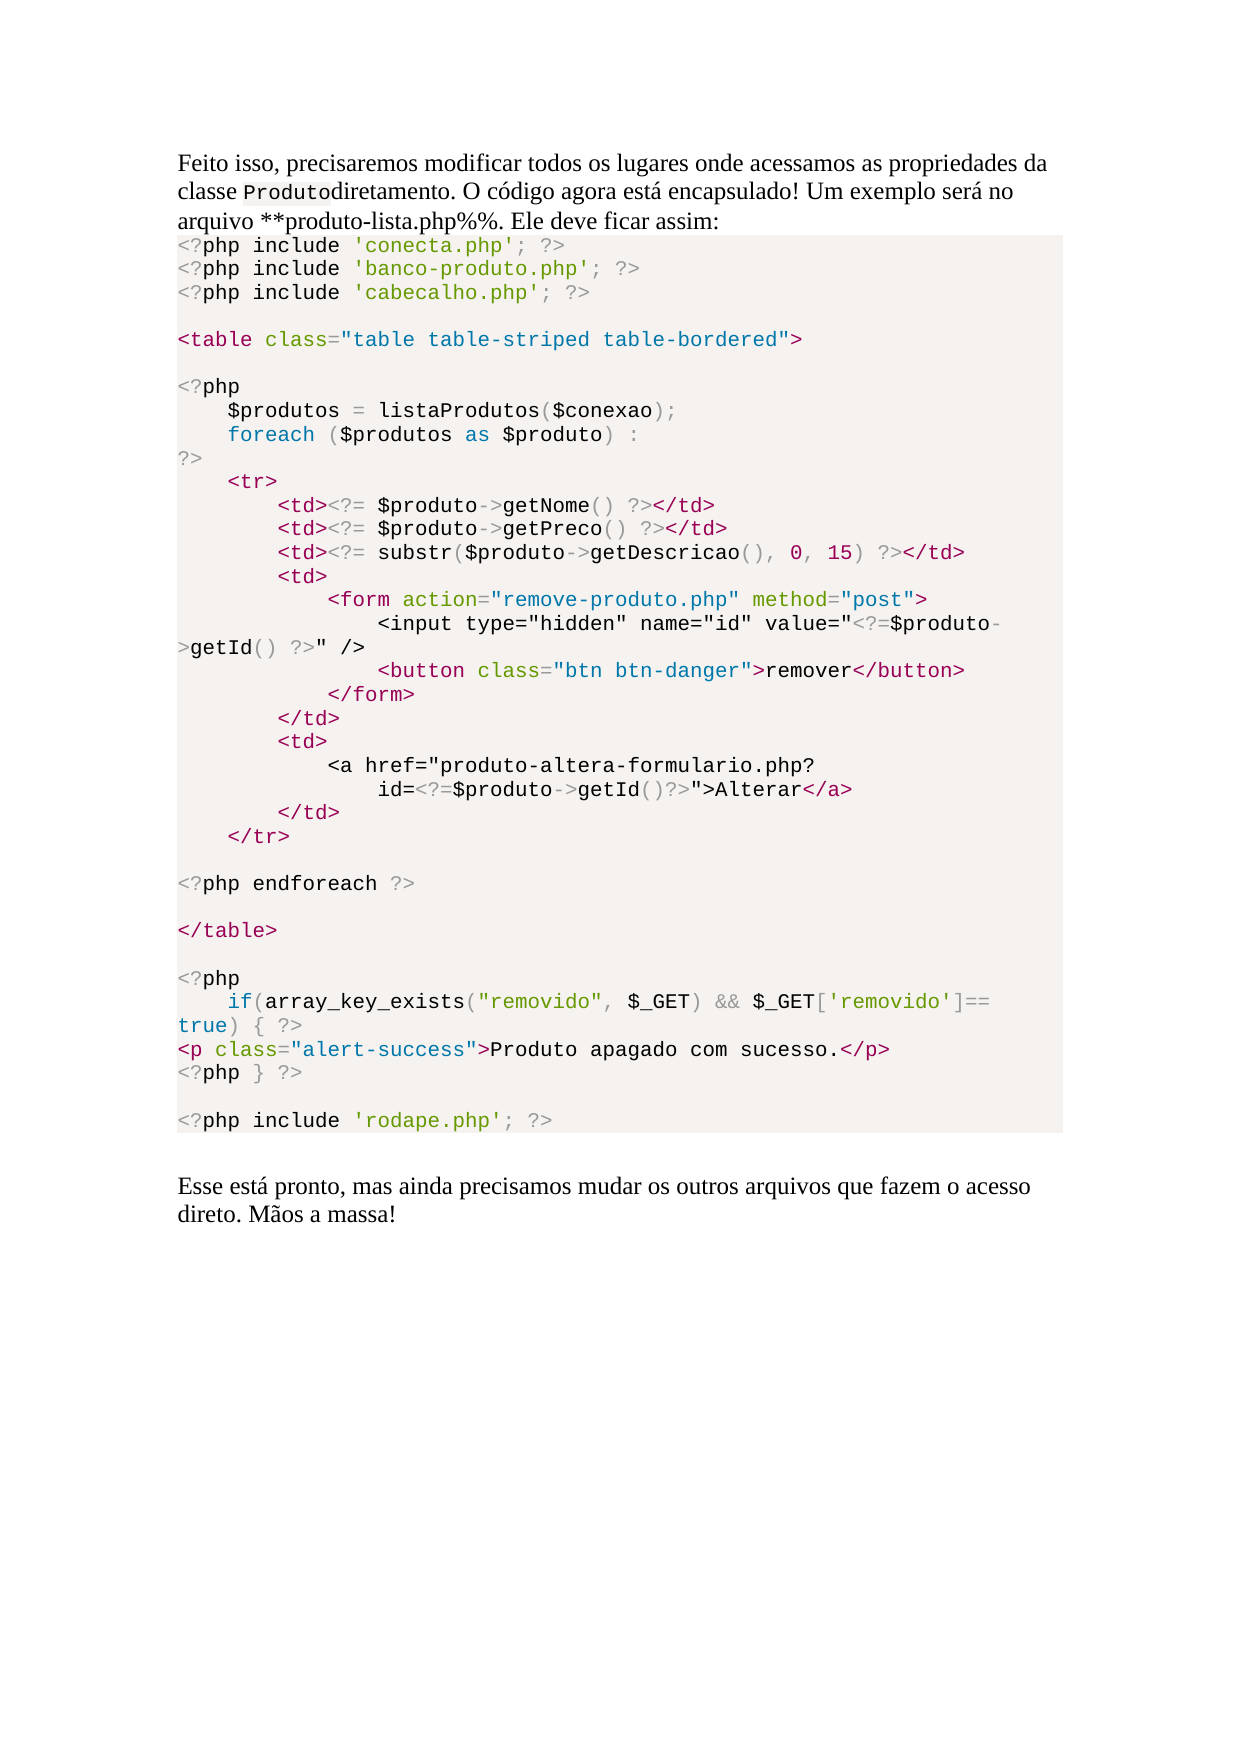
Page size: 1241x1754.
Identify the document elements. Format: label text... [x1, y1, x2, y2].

text if(array_key_exists("removido", $_GET) && $_GET['removido']== true) { ?> [177, 991, 1063, 1039]
text $produtos = listaProdutos($conexao); [177, 400, 1063, 424]
text <td><?= $produto->getPreco() ?></td> [177, 518, 1063, 542]
text <?php include 'rodape.php'; ?> [177, 1109, 1063, 1133]
text <?php include 'banco-produto.php'; ?> [177, 258, 1063, 282]
text <?php [177, 968, 1063, 991]
text <?php } ?> [177, 1062, 1063, 1086]
text <a href="produto-altera-formulario.php? [177, 755, 1063, 778]
text foreach ($produtos as $produto) : [177, 424, 1063, 447]
text ?> [177, 447, 1063, 471]
text <?php endforeach ?> [177, 873, 1063, 897]
text <?php include 'cabecalho.php'; ?> [177, 282, 1063, 306]
text </td> [177, 708, 1063, 731]
text </td> [177, 802, 1063, 826]
text <button class="btn btn-danger">remover</button> [177, 660, 1063, 684]
text <p class="alert-success">Produto apagado com sucesso.</p> [177, 1039, 1063, 1062]
text </form> [177, 684, 1063, 708]
text <?php [177, 377, 1063, 400]
text <td> [177, 566, 1063, 589]
text <input type="hidden" name="id" value="<?=$produto->getId() ?>" /> [177, 613, 1063, 660]
text <form action="remove-produto.php" method="post"> [177, 589, 1063, 613]
text <td><?= substr($produto->getDescricao(), 0, 15) ?></td> [177, 542, 1063, 566]
text Esse está pronto, mas ainda precisamos mudar os outros arquivos que fazem o acesso direto. Mãos a massa! [177, 1171, 1063, 1228]
text id=<?=$produto->getId()?>">Alterar</a> [177, 778, 1063, 802]
text <table class="table table-striped table-bordered"> [177, 329, 1063, 353]
text </table> [177, 920, 1063, 944]
text Feito isso, precisaremos modificar todos os lugares onde acessamos as propriedades da classe Produtodiretamento. O código agora está encapsulado! Um exemplo será no arquivo **produto-lista.php%%. Ele deve ficar assim: [177, 148, 1063, 235]
text <?php include 'conecta.php'; ?> [177, 235, 1063, 258]
text <tr> [177, 471, 1063, 495]
text <td><?= $produto->getNome() ?></td> [177, 495, 1063, 518]
text </tr> [177, 826, 1063, 849]
text <td> [177, 731, 1063, 755]
